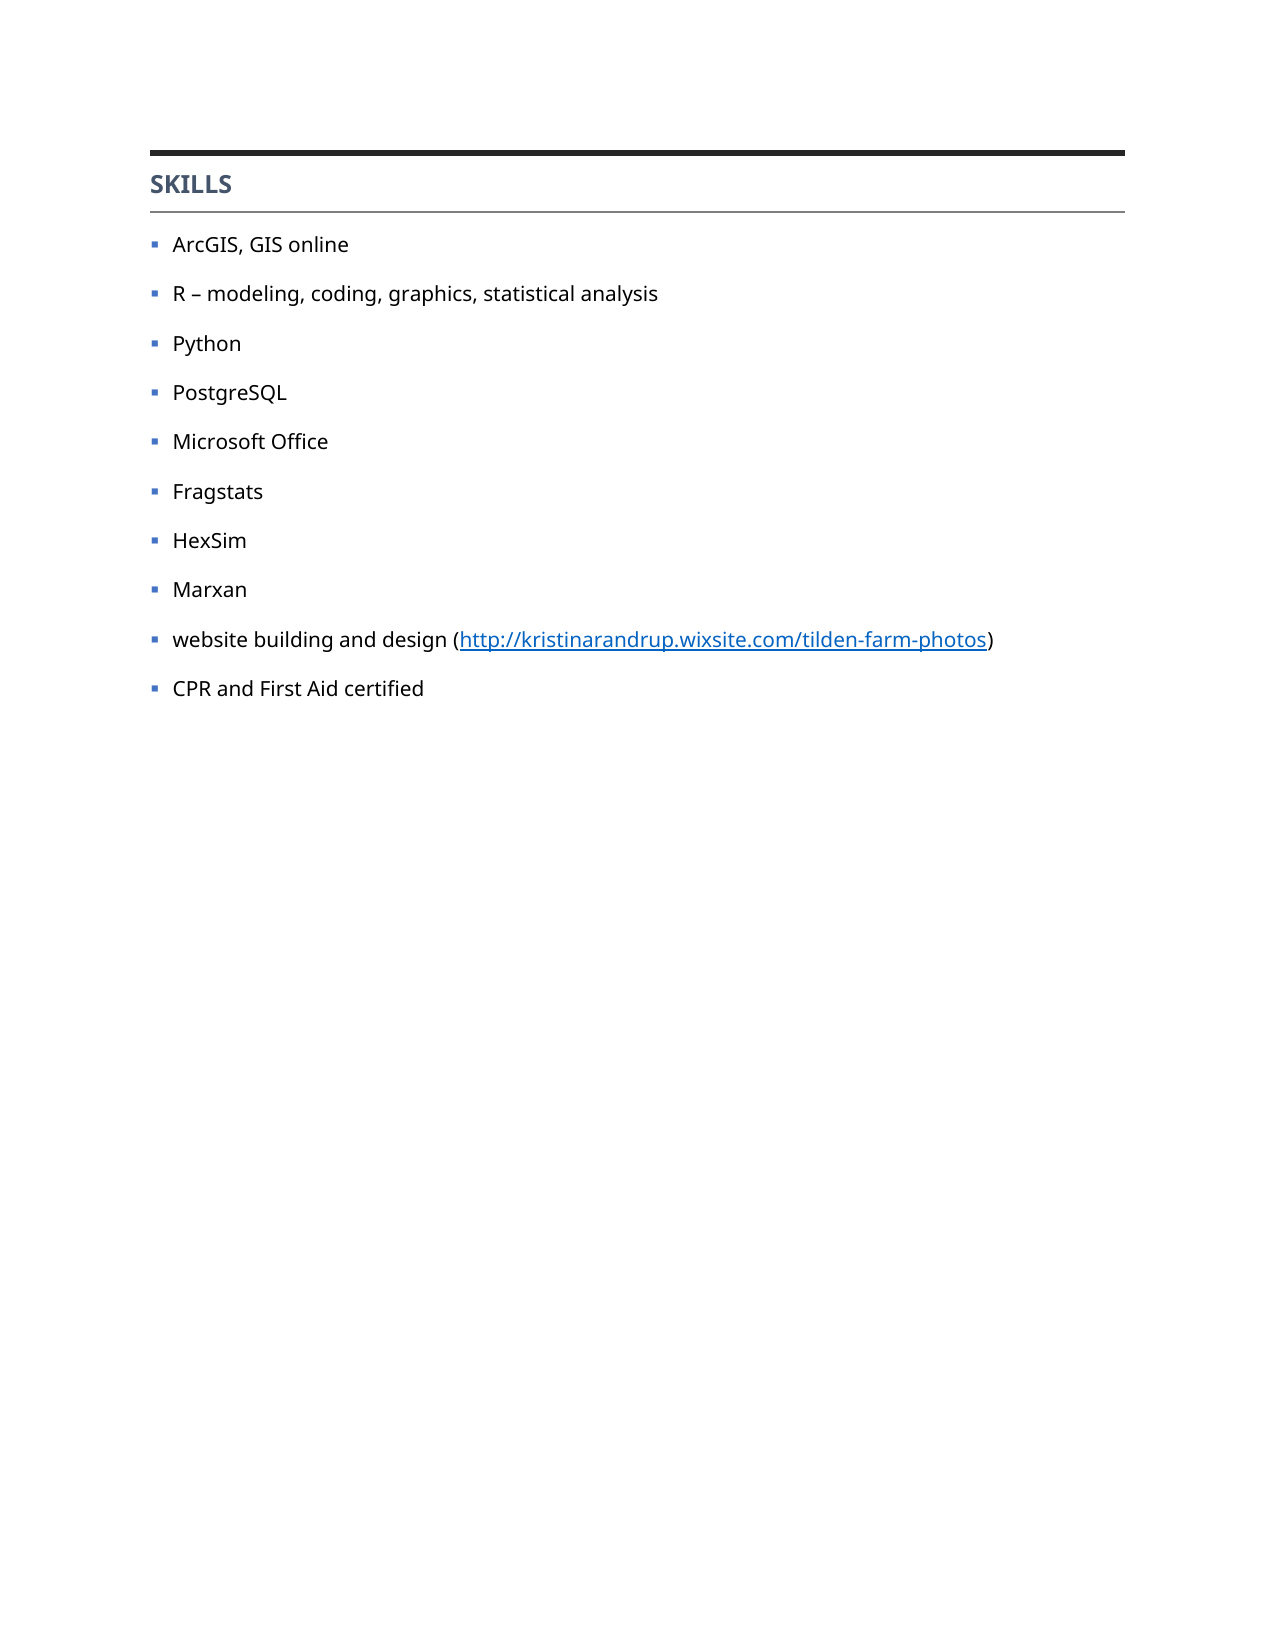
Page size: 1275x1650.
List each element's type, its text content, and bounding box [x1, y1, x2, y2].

list website building and design (http://kristinarandrup.wixsite.com/tilden-farm-photos) [150, 625, 1125, 653]
list PostgreSQL [150, 378, 1125, 406]
list CPR and First Aid certified [150, 674, 1125, 703]
list Marxan [150, 576, 1125, 604]
list HexSim [150, 526, 1125, 554]
list Python [150, 329, 1125, 357]
list R – modeling, coding, graphics, statistical analysis [150, 279, 1125, 308]
subtitle Skills [150, 156, 1125, 211]
list Microsoft Office [150, 427, 1125, 456]
list ArcGIS, GIS online [150, 230, 1125, 258]
list Fragstats [150, 477, 1125, 505]
